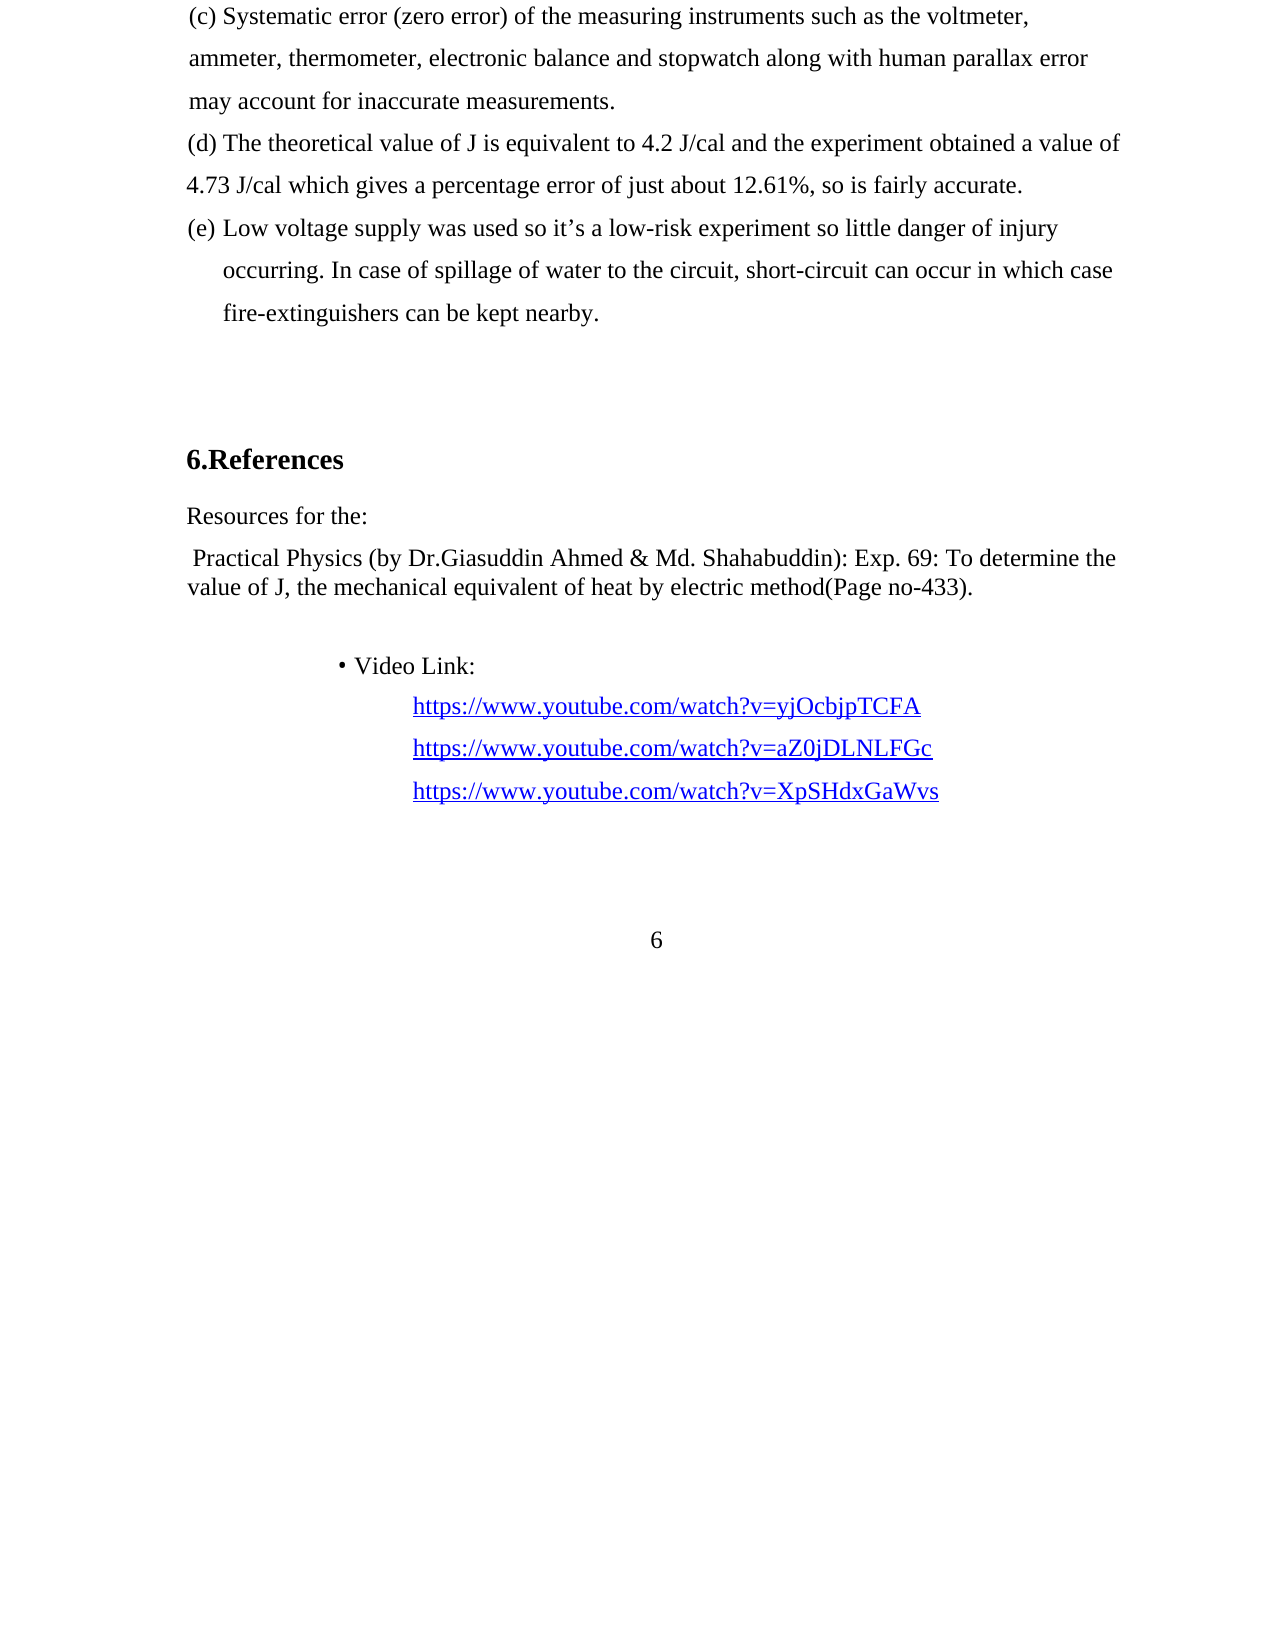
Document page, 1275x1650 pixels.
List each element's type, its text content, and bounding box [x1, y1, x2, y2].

text https://www.youtube.com/watch?v=yjOcbjpTCFA https://www.youtube.com/watch?v=aZ0jDLNLFGc https://www.youtube.com/watch?v=XpSHdxGaWvs [413, 691, 1131, 804]
text 6 [187, 925, 1125, 954]
subtitle 6.References [186, 442, 1131, 476]
list Low voltage supply was used so it’s a low-risk experiment so little danger of injury occurring. In case of spillage of water to the circuit, short-circuit can occur in which case fire-extinguishers can be kept nearby. [187, 213, 1125, 326]
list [187, 1, 1125, 115]
list The theoretical value of J is equivalent to 4.2 J/cal and the experiment obtained a value of [187, 128, 1125, 157]
text 4.73 J/cal which gives a percentage error of just about 12.61%, so is fairly accurate. [186, 171, 1125, 199]
text • Video Link: [337, 648, 1125, 682]
text Resources for the: [186, 501, 1125, 529]
text Practical Physics (by Dr.Giasuddin Ahmed & Md. Shahabuddin): Exp. 69: To determine the value of J, the mechanical equivalent of heat by electric method(Page no-433). [186, 543, 1125, 601]
